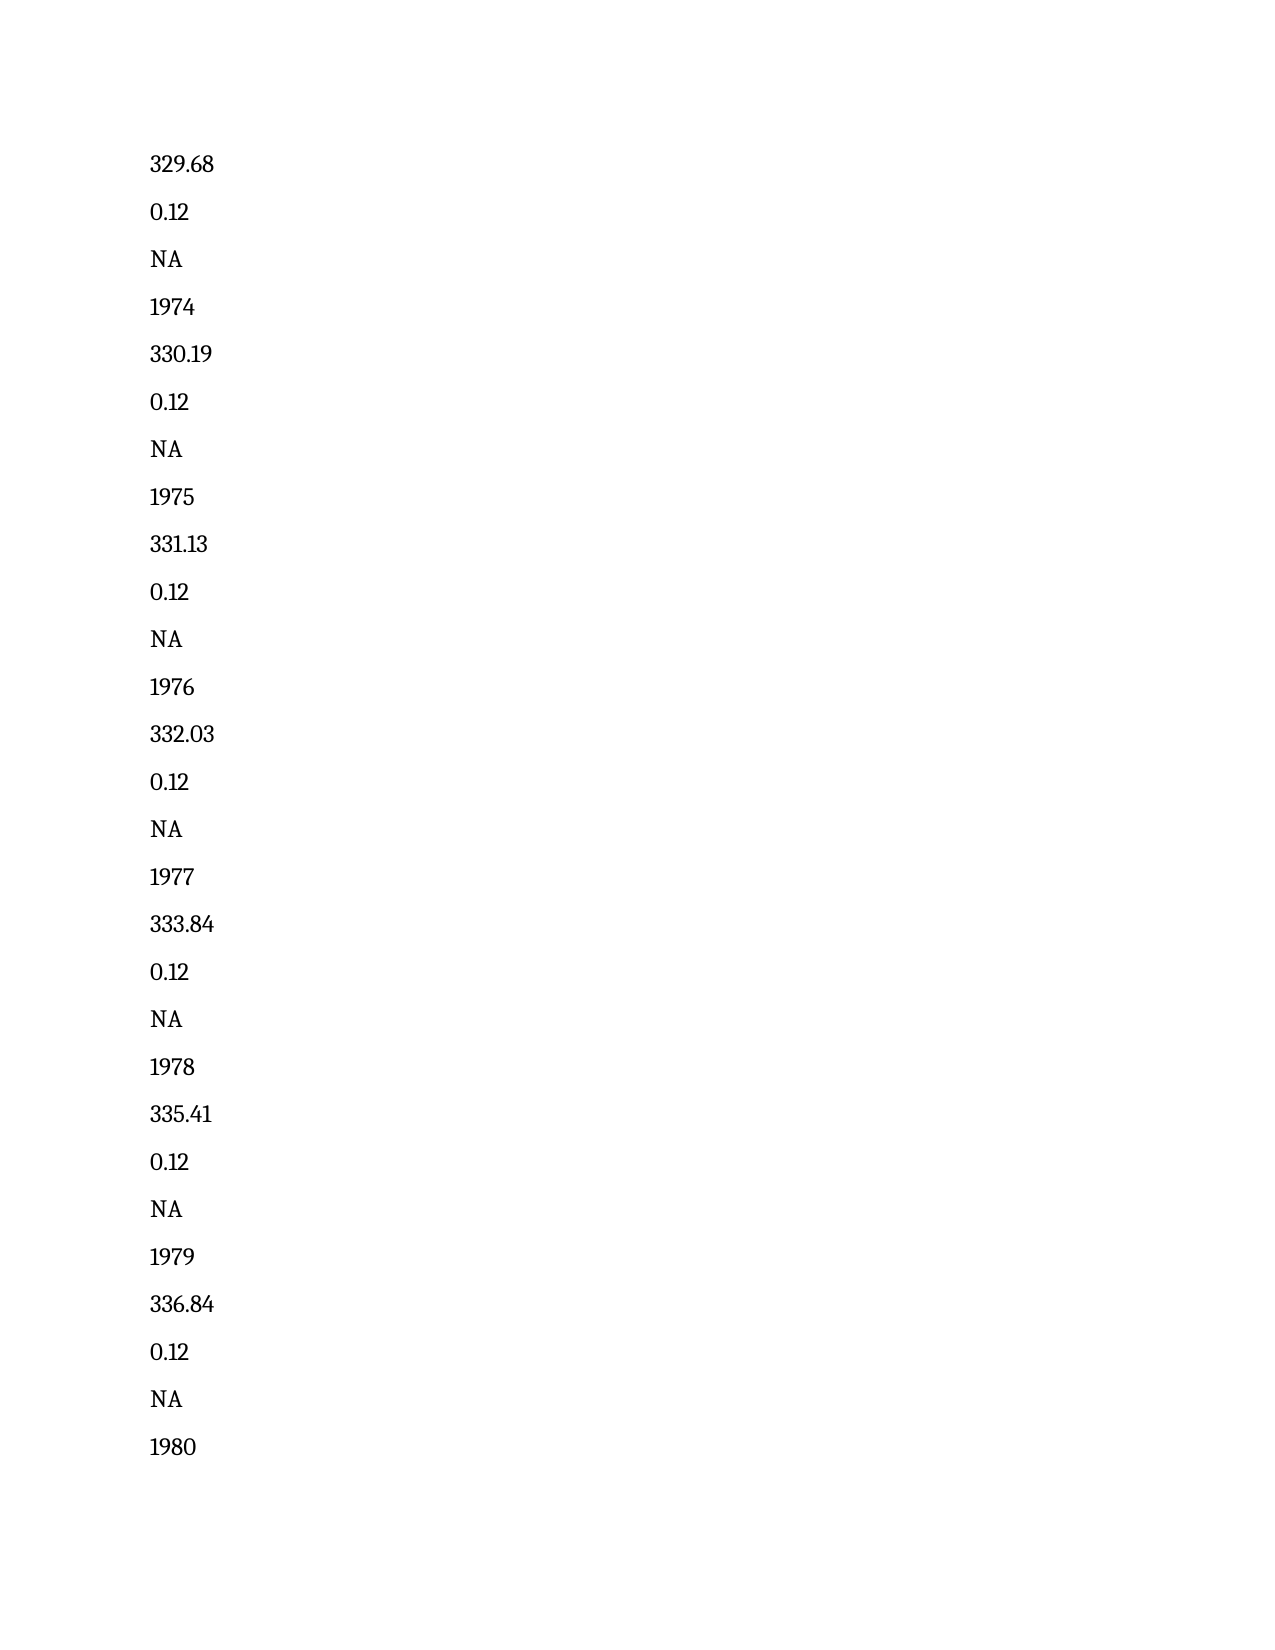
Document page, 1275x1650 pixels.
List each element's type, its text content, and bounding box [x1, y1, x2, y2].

text NA [150, 1195, 1125, 1224]
text 0.12 [150, 1147, 1125, 1176]
text 332.03 [150, 720, 1125, 749]
text NA [150, 625, 1125, 654]
text 1975 [150, 482, 1125, 511]
text 0.12 [150, 1337, 1125, 1366]
text 329.68 [150, 150, 1125, 179]
text 333.84 [150, 910, 1125, 939]
text 1980 [150, 1432, 1125, 1461]
text 0.12 [150, 767, 1125, 796]
text 336.84 [150, 1290, 1125, 1319]
text 0.12 [150, 387, 1125, 416]
text NA [150, 435, 1125, 464]
text NA [150, 815, 1125, 844]
text 1976 [150, 672, 1125, 701]
text 1974 [150, 292, 1125, 321]
text 0.12 [150, 197, 1125, 226]
text 1979 [150, 1242, 1125, 1271]
text NA [150, 245, 1125, 274]
text 330.19 [150, 340, 1125, 369]
text 335.41 [150, 1100, 1125, 1129]
text NA [150, 1005, 1125, 1034]
text 0.12 [150, 577, 1125, 606]
text 0.12 [150, 957, 1125, 986]
text 1978 [150, 1052, 1125, 1081]
text NA [150, 1385, 1125, 1414]
text 1977 [150, 862, 1125, 891]
text 331.13 [150, 530, 1125, 559]
